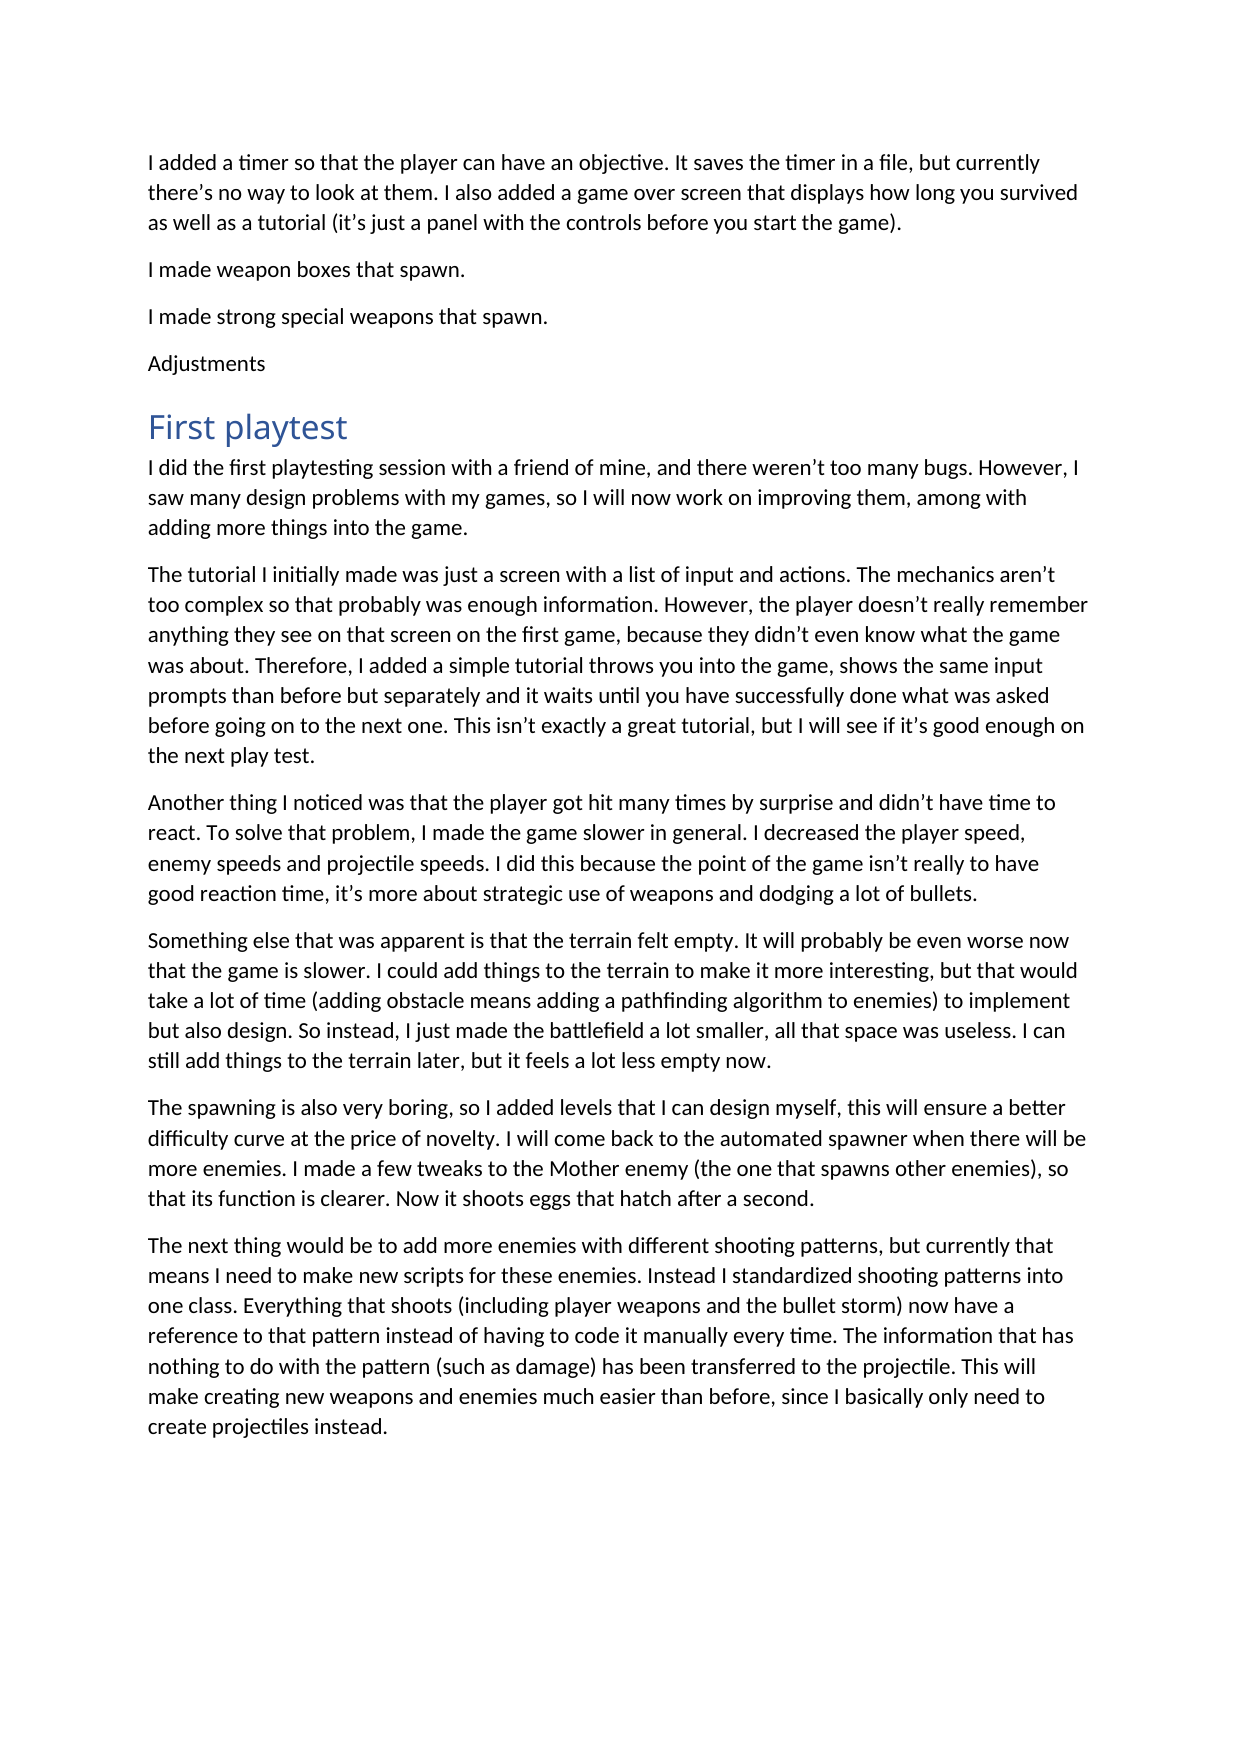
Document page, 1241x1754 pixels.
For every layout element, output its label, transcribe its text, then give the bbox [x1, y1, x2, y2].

text Something else that was apparent is that the terrain felt empty. It will probably be even worse now that the game is slower. I could add things to the terrain to make it more interesting, but that would take a lot of time (adding obstacle means adding a pathfinding algorithm to enemies) to implement but also design. So instead, I just made the battlefield a lot smaller, all that space was useless. I can still add things to the terrain later, but it feels a lot less empty now. [148, 926, 1093, 1074]
text I did the first playtesting session with a friend of mine, and there weren’t too many bugs. However, I saw many design problems with my games, so I will now work on improving them, among with adding more things into the game. [148, 453, 1093, 541]
text The next thing would be to add more enemies with different shooting patterns, but currently that means I need to make new scripts for these enemies. Instead I standardized shooting patterns into one class. Everything that shoots (including player weapons and the bullet storm) now have a reference to that pattern instead of having to code it manually every time. The information that has nothing to do with the pattern (such as damage) has been transferred to the projectile. This will make creating new weapons and enemies much easier than before, since I basically only need to create projectiles instead. [148, 1231, 1093, 1440]
text Another thing I noticed was that the player got hit many times by surprise and didn’t have time to react. To solve that problem, I made the game slower in general. I decreased the player speed, enemy speeds and projectile speeds. I did this because the point of the game isn’t really to have good reaction time, it’s more about strategic use of weapons and dodging a lot of bullets. [148, 788, 1093, 907]
text I made strong special weapons that spawn. [148, 302, 1093, 330]
text Adjustments [148, 349, 1093, 377]
text The spawning is also very boring, so I added levels that I can design myself, this will ensure a better difficulty curve at the price of novelty. I will come back to the automated spawner when there will be more enemies. I made a few tweaks to the Mother enemy (the one that spawns other enemies), so that its function is clearer. Now it shoots eggs that hatch after a second. [148, 1093, 1093, 1212]
text I made weapon boxes that spawn. [148, 255, 1093, 283]
text The tutorial I initially made was just a screen with a list of input and actions. The mechanics aren’t too complex so that probably was enough information. However, the player doesn’t really remember anything they see on that screen on the first game, because they didn’t even know what the game was about. Therefore, I added a simple tutorial throws you into the game, shows the same input prompts than before but separately and it waits until you have successfully done what was asked before going on to the next one. This isn’t exactly a great tutorial, but I will see if it’s good enough on the next play test. [148, 560, 1093, 769]
subtitle First playtest [148, 404, 1093, 449]
